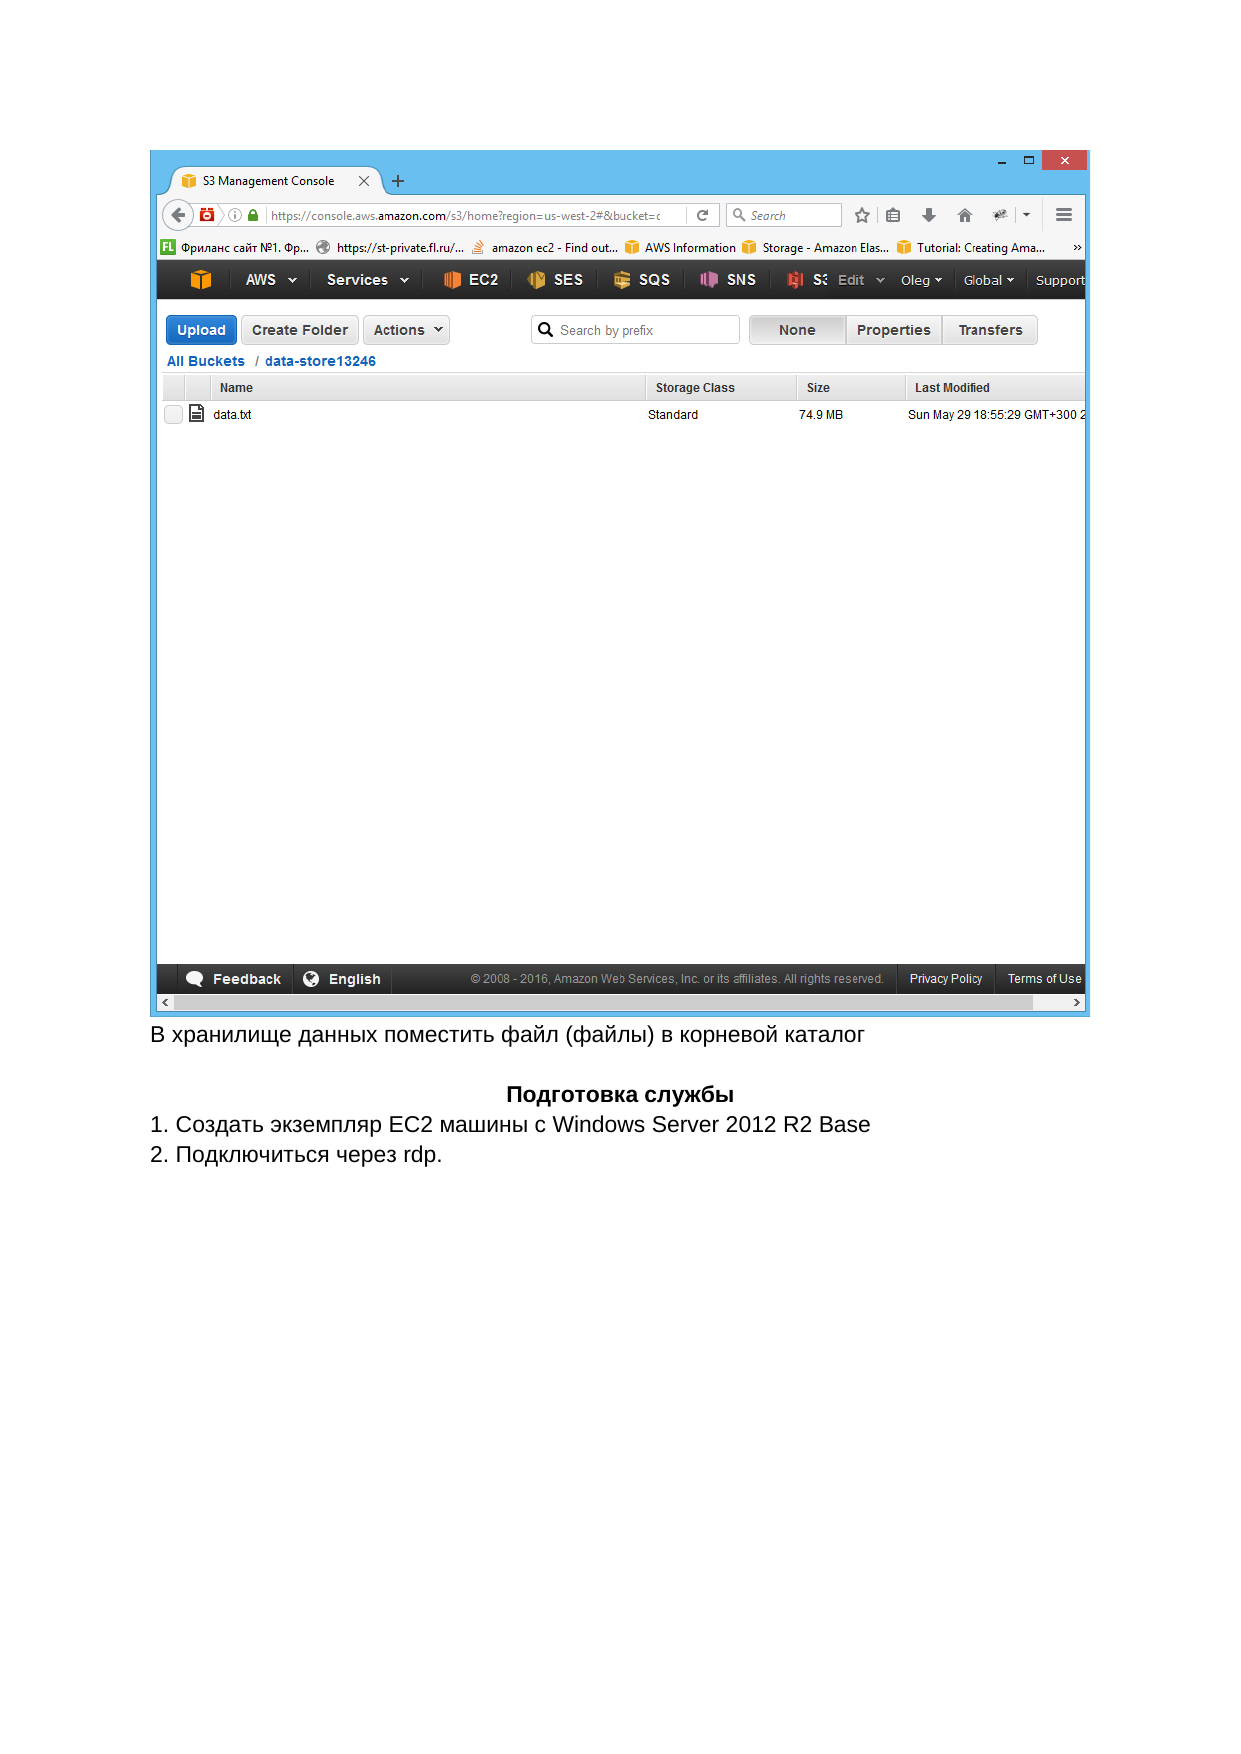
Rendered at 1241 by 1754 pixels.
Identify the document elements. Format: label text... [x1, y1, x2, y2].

text Подготовка службы [150, 1081, 1090, 1107]
text 1. Создать экземпляр EC2 машины с Windows Server 2012 R2 Base [150, 1111, 1090, 1137]
text 2. Подключиться через rdp. [150, 1141, 1090, 1168]
picture [150, 150, 1091, 1017]
text В хранилище данных поместить файл (файлы) в корневой каталог [150, 1021, 1090, 1047]
